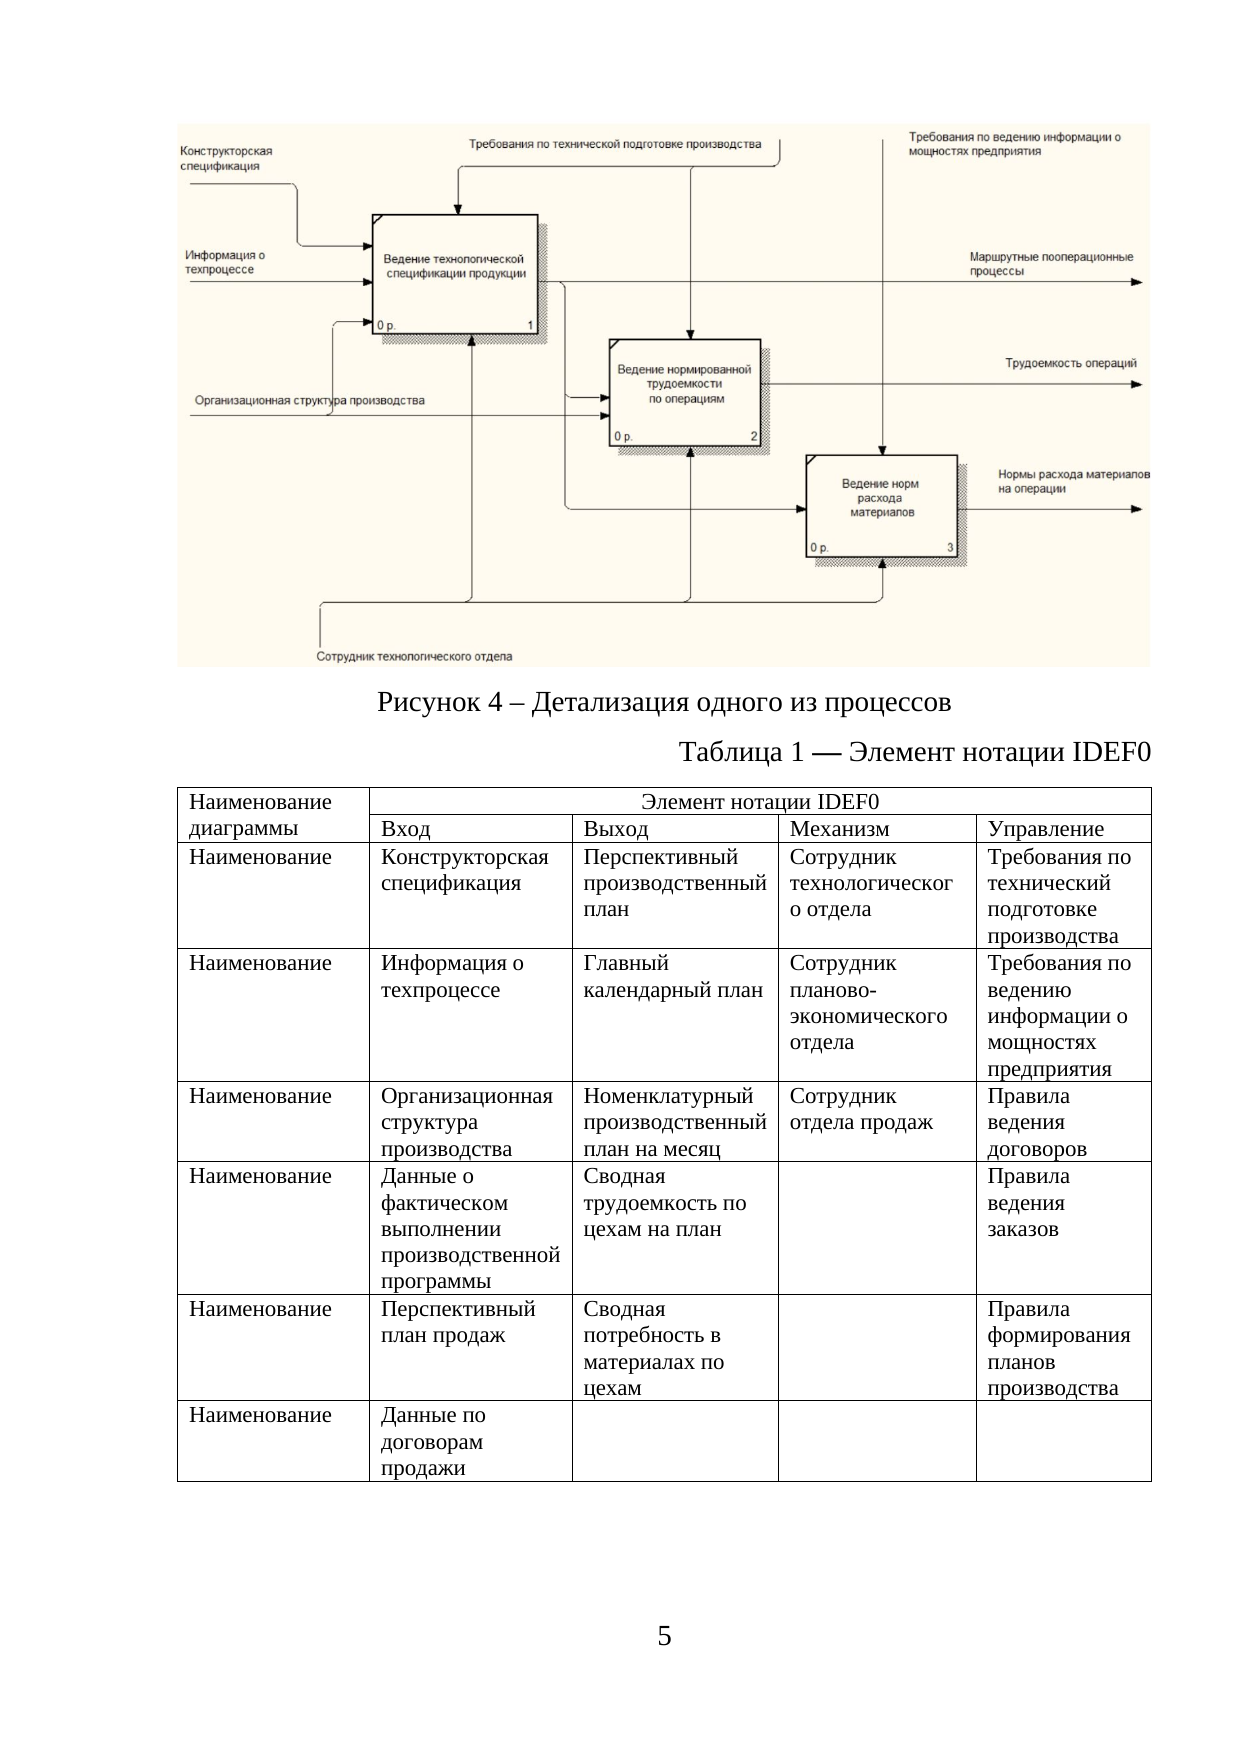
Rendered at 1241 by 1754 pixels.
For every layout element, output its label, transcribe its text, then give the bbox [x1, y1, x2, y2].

table_cell Информация о техпроцессе [370, 949, 572, 1081]
table_cell Механизм [779, 815, 976, 842]
table_cell Наименование [178, 843, 369, 948]
table_cell Сотрудник технологического отдела [779, 843, 976, 948]
table_cell [779, 1162, 976, 1294]
table_cell Конструкторская спецификация [370, 843, 572, 948]
table_cell Данные по договорам продажи [370, 1401, 572, 1481]
table_header Элемент нотации IDEF0 [370, 788, 1151, 814]
table_cell Наименование [178, 949, 369, 1081]
table_cell Наименование [178, 1295, 369, 1400]
table_cell Сотрудник отдела продаж [779, 1082, 976, 1161]
table_cell Сотрудник планово-экономического отдела [779, 949, 976, 1081]
table_cell [977, 1401, 1151, 1481]
table_cell Требования по ведению информации о мощностях предприятия [977, 949, 1151, 1081]
table_cell Перспективный план продаж [370, 1295, 572, 1400]
table_cell Вход [370, 815, 572, 842]
table_cell Перспективный производственный план [573, 843, 778, 948]
table_cell Наименование [178, 1162, 369, 1294]
table_cell Правила ведения заказов [977, 1162, 1151, 1294]
table_cell [779, 1401, 976, 1481]
table_cell Выход [573, 815, 778, 842]
picture [177, 118, 1152, 667]
table_cell Главный календарный план [573, 949, 778, 1081]
table_cell Наименование [178, 1082, 369, 1161]
table_cell Сводная трудоемкость по цехам на план [573, 1162, 778, 1294]
table_cell Организационная структура производства [370, 1082, 572, 1161]
table_cell Номенклатурный производственный план на месяц [573, 1082, 778, 1161]
text Таблица 1 — Элемент нотации IDEF0 [177, 734, 1152, 768]
table_header Наименование диаграммы [178, 788, 369, 842]
table_cell Сводная потребность в материалах по цехам [573, 1295, 778, 1400]
table_cell Требования по технический подготовке производства [977, 843, 1151, 948]
table_cell Правила ведения договоров [977, 1082, 1151, 1161]
table_cell [573, 1401, 778, 1481]
table_cell Правила формирования планов производства [977, 1295, 1151, 1400]
text Рисунок 4 – Детализация одного из процессов [177, 684, 1152, 717]
table_cell [779, 1295, 976, 1400]
table_cell Управление [977, 815, 1151, 842]
table_cell Данные о фактическом выполнении производственной программы [370, 1162, 572, 1294]
table_cell Наименование [178, 1401, 369, 1481]
